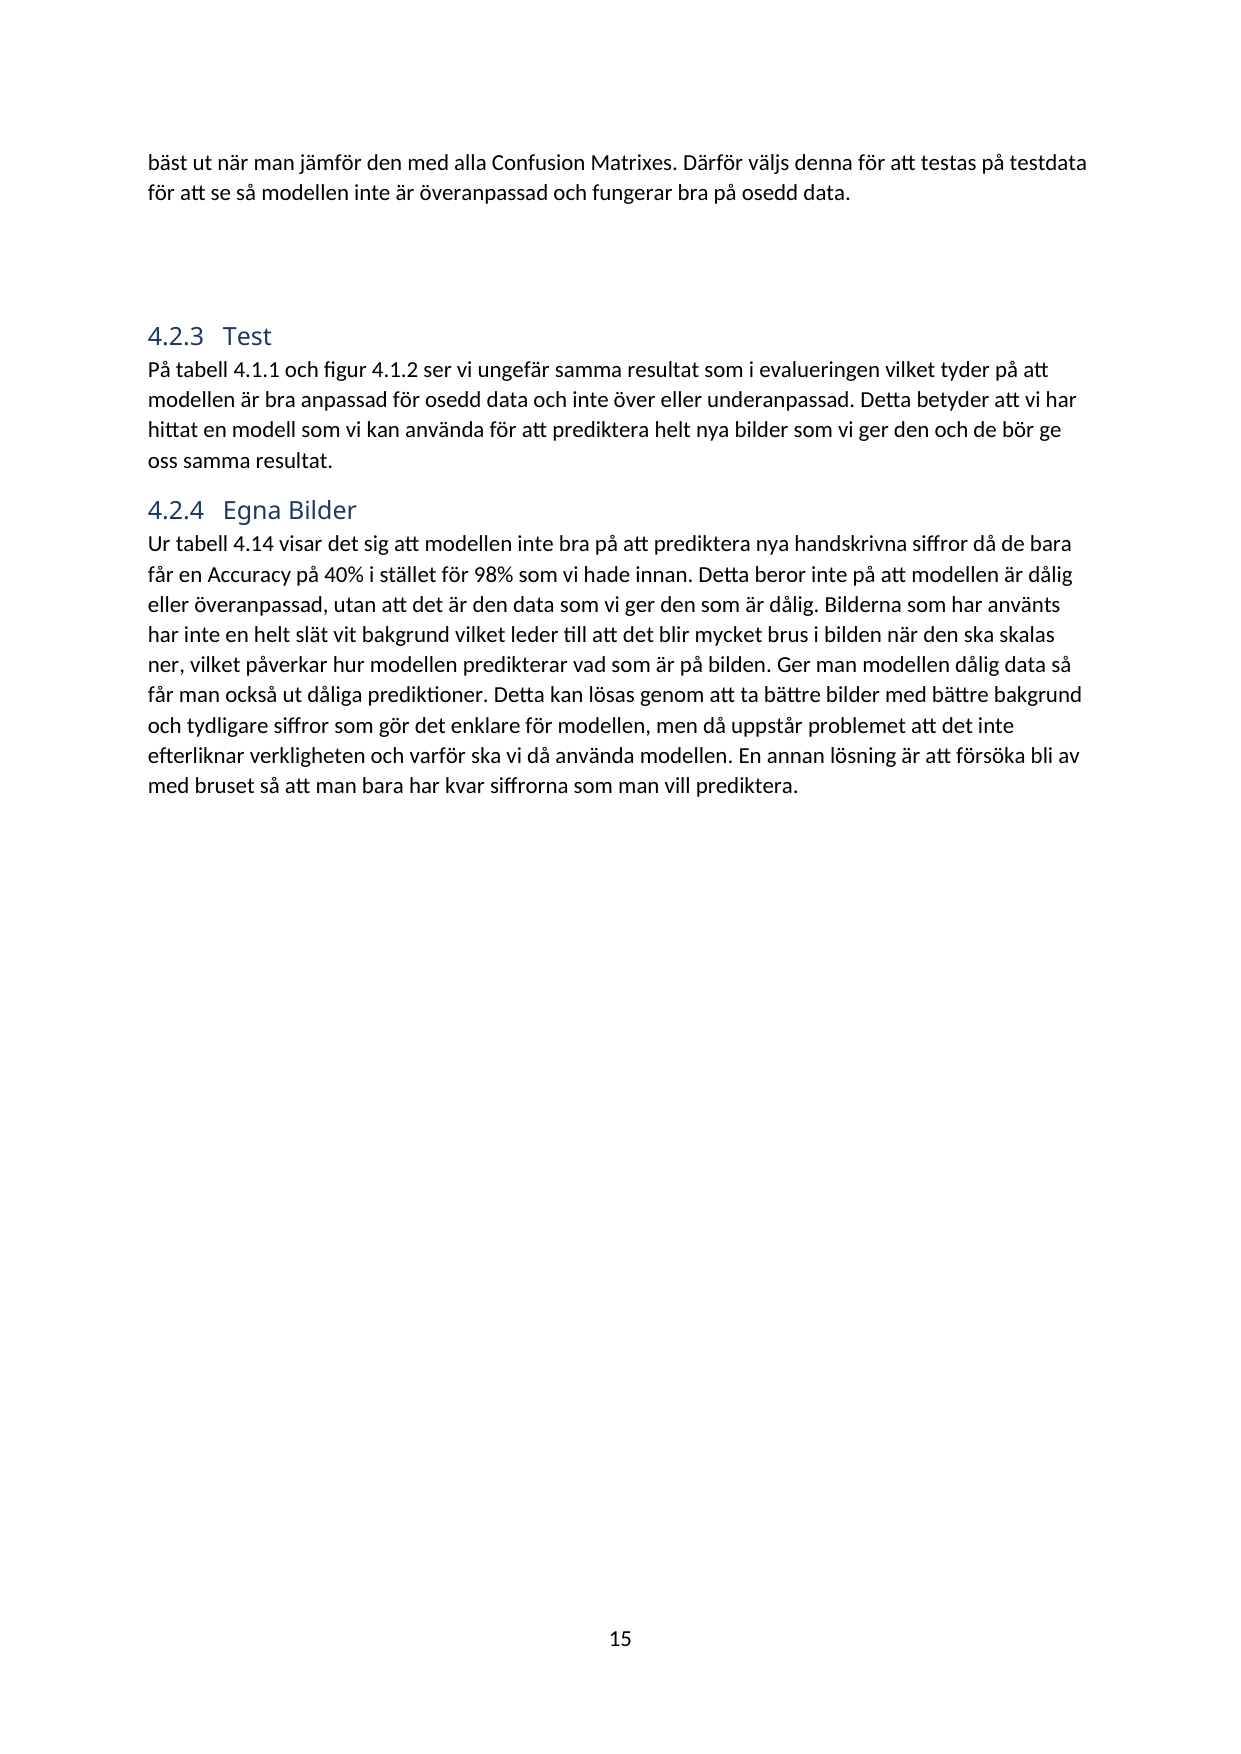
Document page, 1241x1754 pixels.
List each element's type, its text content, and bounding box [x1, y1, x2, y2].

subtitle Test [148, 318, 1093, 352]
subtitle Egna Bilder [148, 493, 1093, 527]
text Ur tabell 4.14 visar det sig att modellen inte bra på att prediktera nya handskrivna siffror då de bara får en Accuracy på 40% i stället för 98% som vi hade innan. Detta beror inte på att modellen är dålig eller överanpassad, utan att det är den data som vi ger den som är dålig. Bilderna som har använts har inte en helt slät vit bakgrund vilket leder till att det blir mycket brus i bilden när den ska skalas ner, vilket påverkar hur modellen predikterar vad som är på bilden. Ger man modellen dålig data så får man också ut dåliga prediktioner. Detta kan lösas genom att ta bättre bilder med bättre bakgrund och tydligare siffror som gör det enklare för modellen, men då uppstår problemet att det inte efterliknar verkligheten och varför ska vi då använda modellen. En annan lösning är att försöka bli av med bruset så att man bara har kvar siffrorna som man vill prediktera. [148, 529, 1093, 799]
text På tabell 4.1.1 och figur 4.1.2 ser vi ungefär samma resultat som i evalueringen vilket tyder på att modellen är bra anpassad för osedd data och inte över eller underanpassad. Detta betyder att vi har hittat en modell som vi kan använda för att prediktera helt nya bilder som vi ger den och de bör ge oss samma resultat. [148, 355, 1093, 474]
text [148, 148, 1093, 206]
